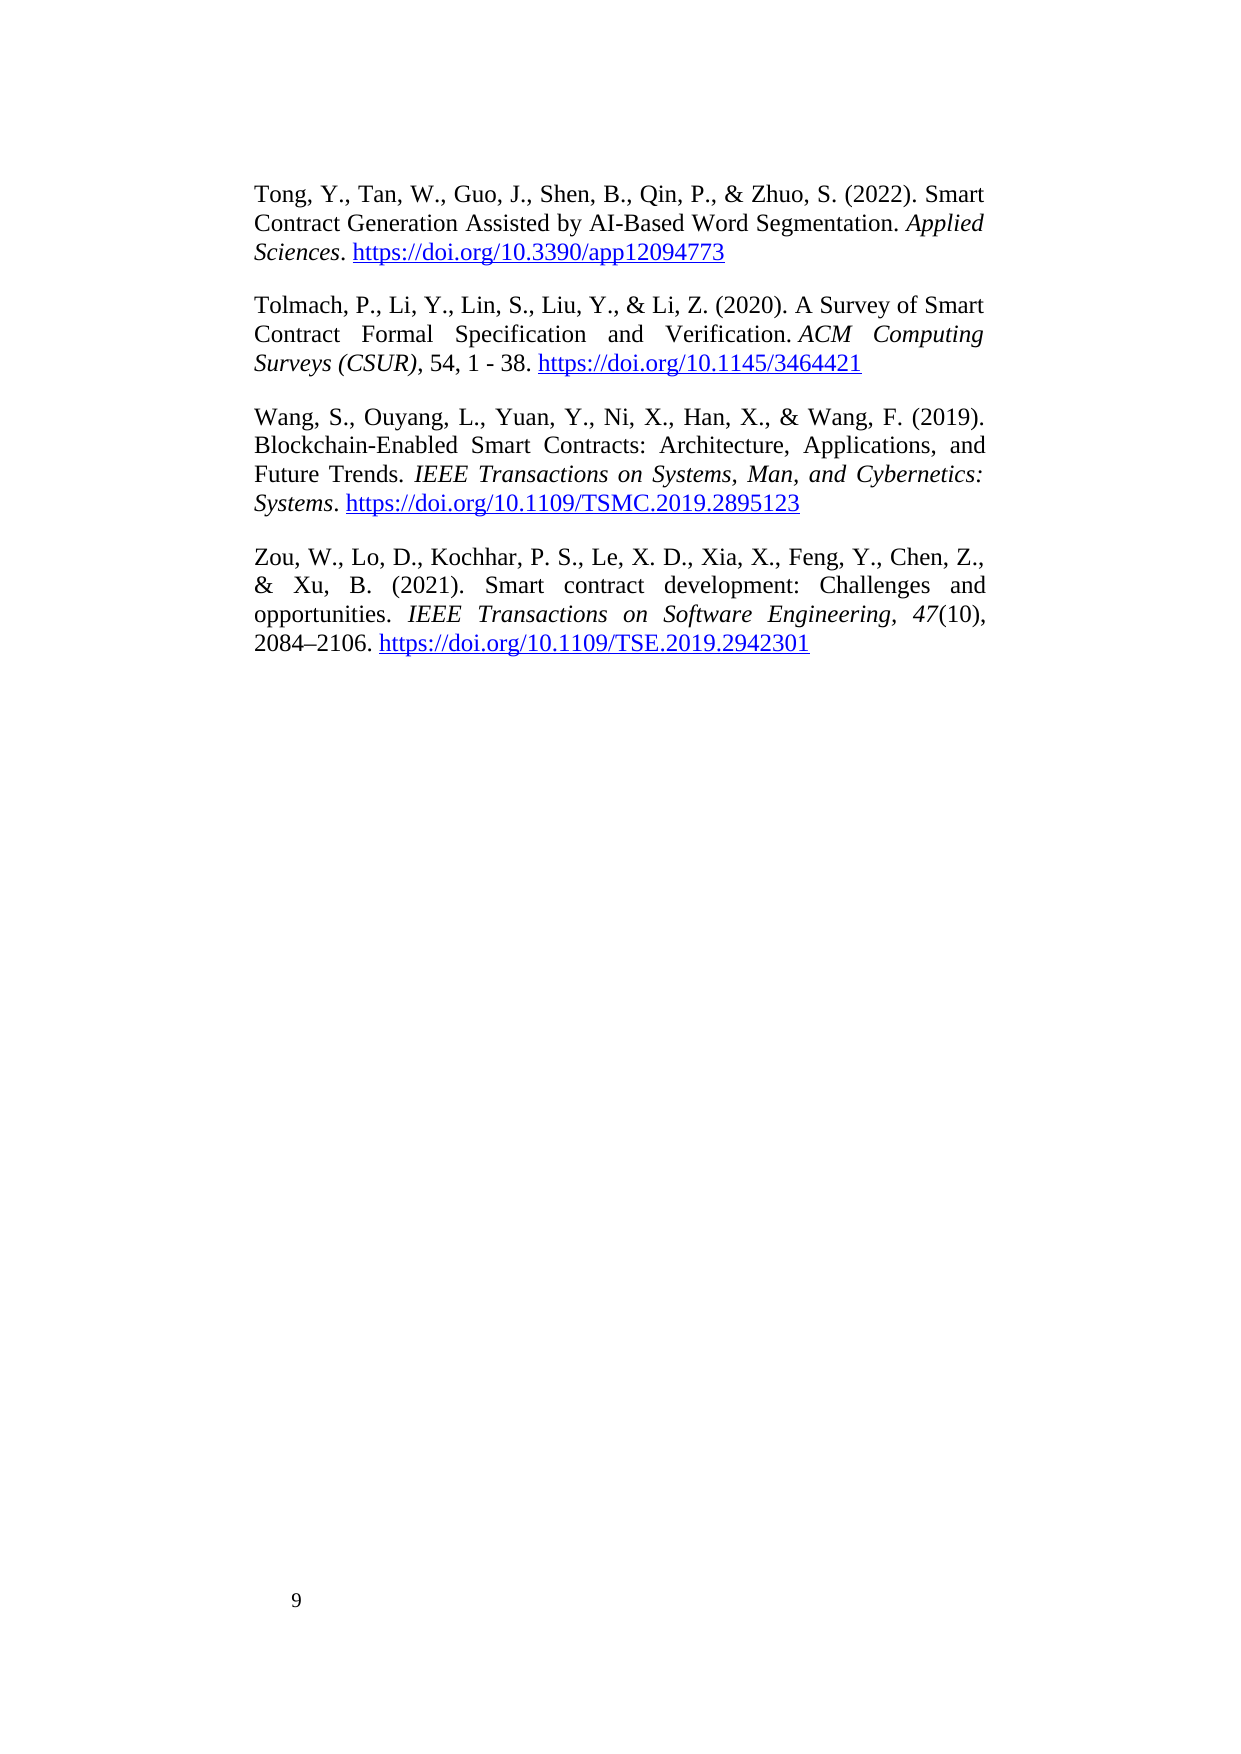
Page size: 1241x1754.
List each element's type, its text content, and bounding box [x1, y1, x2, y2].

text Zou, W., Lo, D., Kochhar, P. S., Le, X. D., Xia, X., Feng, Y., Chen, Z., & Xu, B. (2021). Smart contract development: Challenges and opportunities. IEEE Transactions on Software Engineering, 47(10), 2084–2106. https://doi.org/10.1109/TSE.2019.2942301 [254, 542, 986, 657]
text Tolmach, P., Li, Y., Lin, S., Liu, Y., & Li, Z. (2020). A Survey of Smart Contract Formal Specification and Verification. ACM Computing Surveys (CSUR), 54, 1 - 38. https://doi.org/10.1145/3464421 [254, 290, 986, 377]
text Wang, S., Ouyang, L., Yuan, Y., Ni, X., Han, X., & Wang, F. (2019). Blockchain-Enabled Smart Contracts: Architecture, Applications, and Future Trends. IEEE Transactions on Systems, Man, and Cybernetics: Systems. https://doi.org/10.1109/TSMC.2019.2895123 [254, 402, 986, 517]
text Tong, Y., Tan, W., Guo, J., Shen, B., Qin, P., & Zhuo, S. (2022). Smart Contract Generation Assisted by AI-Based Word Segmentation. Applied Sciences. https://doi.org/10.3390/app12094773 [254, 179, 986, 265]
